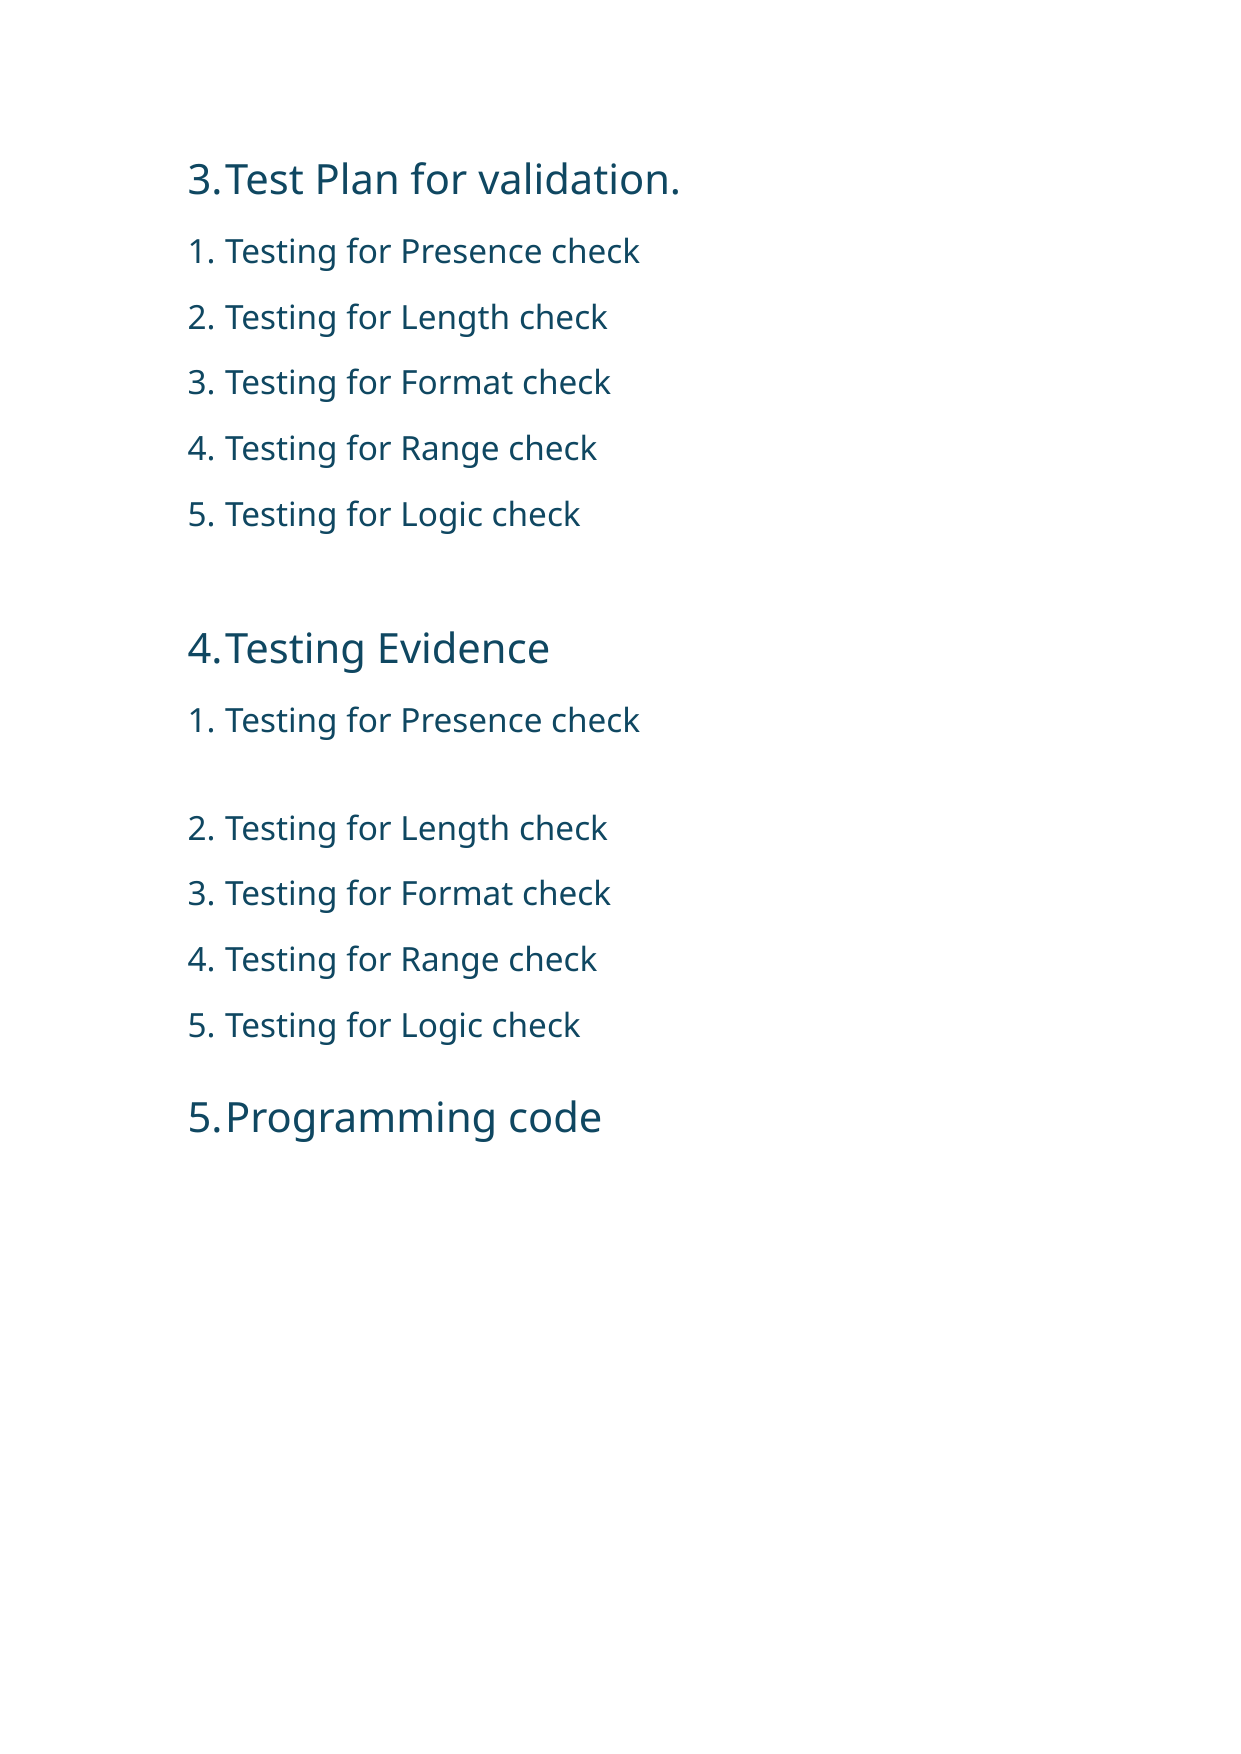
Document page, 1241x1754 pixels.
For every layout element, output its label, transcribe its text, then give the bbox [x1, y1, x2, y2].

subtitle Testing for Presence check [187, 697, 1090, 742]
subtitle Testing for Format check [187, 359, 1090, 404]
subtitle Testing for Logic check [187, 1001, 1090, 1047]
subtitle Testing for Presence check [187, 228, 1090, 273]
subtitle Testing for Length check [187, 804, 1090, 850]
subtitle Testing for Range check [187, 936, 1090, 981]
subtitle Test Plan for validation. [187, 150, 1090, 207]
subtitle Testing for Logic check [187, 490, 1090, 536]
subtitle Testing Evidence [187, 619, 1090, 676]
subtitle Testing for Length check [187, 293, 1090, 339]
subtitle Programming code [187, 1088, 1090, 1145]
subtitle Testing for Format check [187, 870, 1090, 916]
subtitle Testing for Range check [187, 425, 1090, 470]
